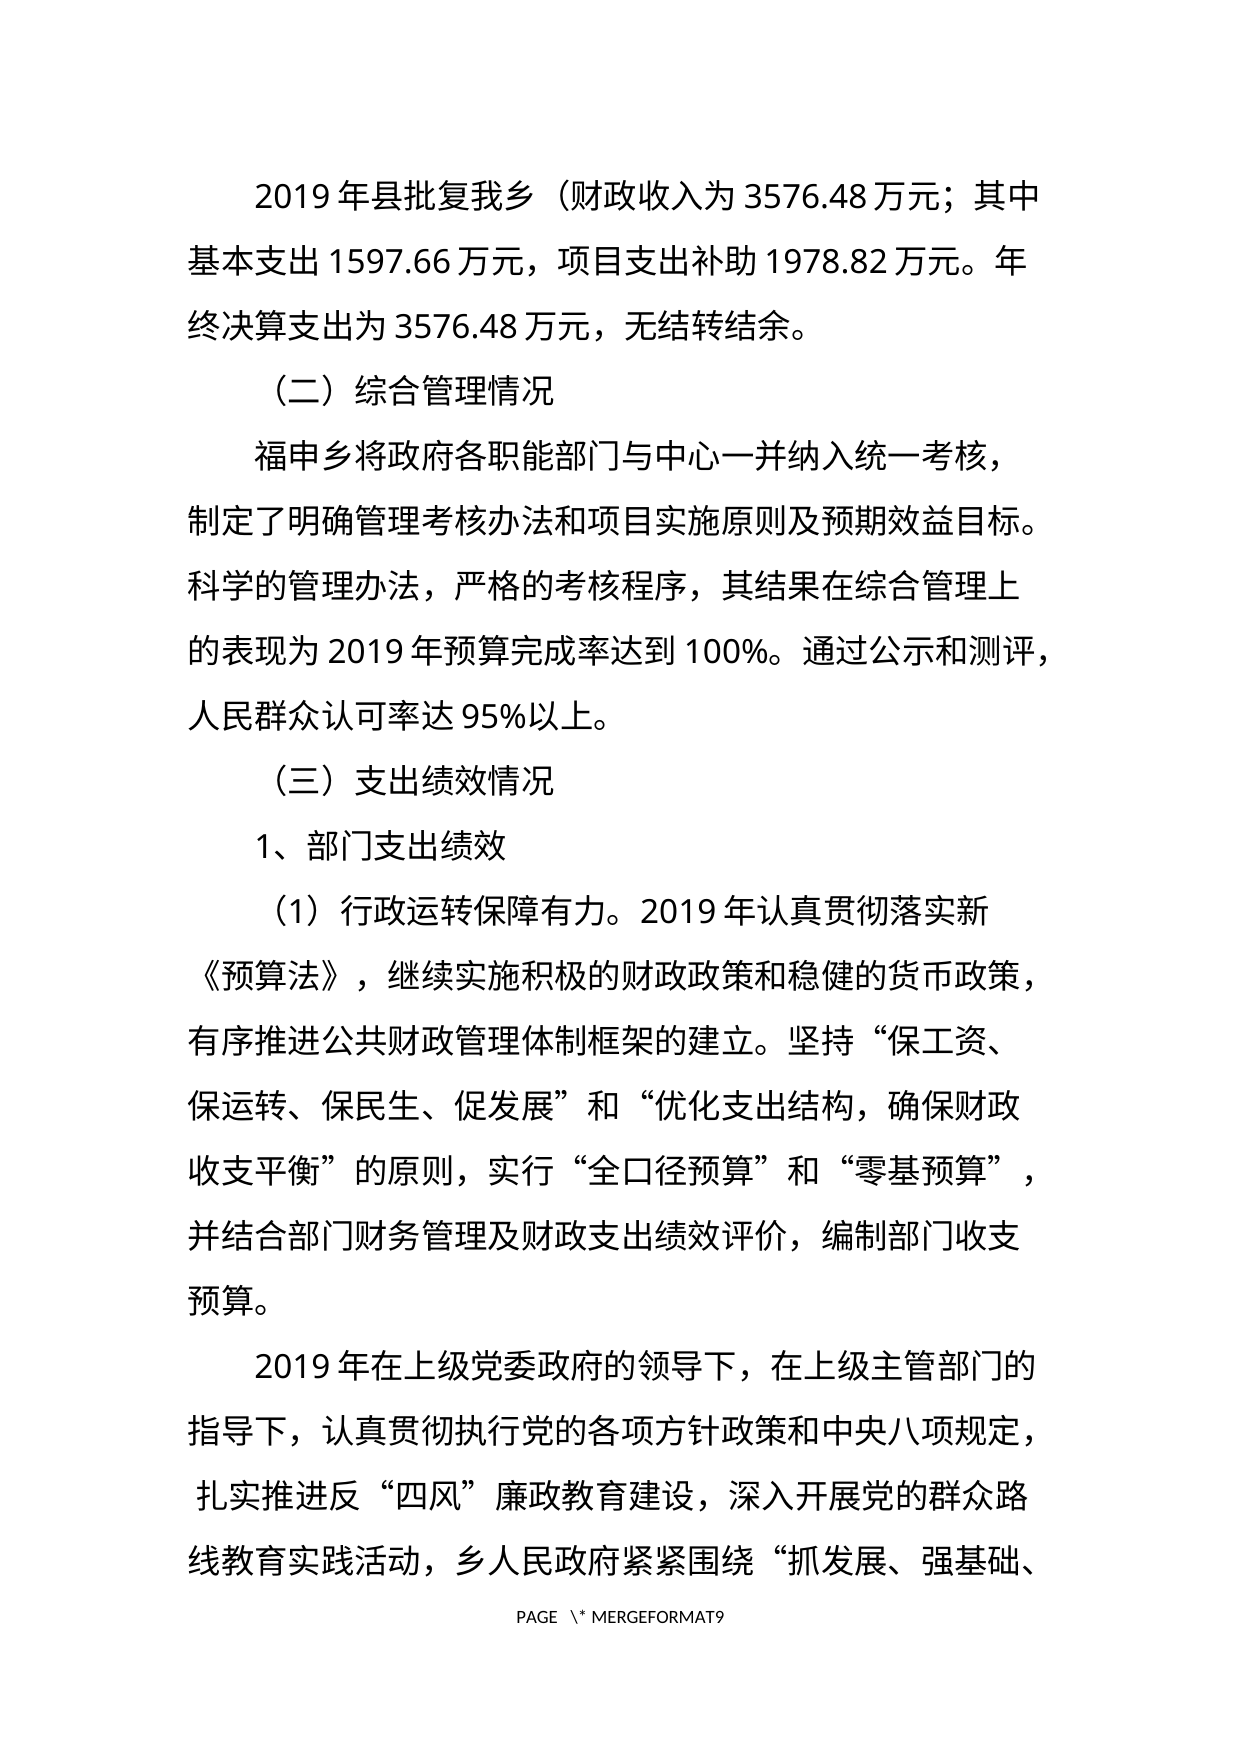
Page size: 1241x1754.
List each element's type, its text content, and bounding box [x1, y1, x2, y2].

text （二）综合管理情况 [187, 357, 1053, 422]
text 1、部门支出绩效 [187, 812, 1053, 877]
text 2019年县批复我乡（财政收入为3576.48万元；其中基本支出1597.66万元，项目支出补助1978.82万元。年终决算支出为3576.48万元，无结转结余。 [187, 162, 1053, 357]
text （三）支出绩效情况 [187, 747, 1053, 812]
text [187, 1332, 1053, 1592]
text 福申乡将政府各职能部门与中心一并纳入统一考核，制定了明确管理考核办法和项目实施原则及预期效益目标。科学的管理办法，严格的考核程序，其结果在综合管理上的表现为2019年预算完成率达到100%。通过公示和测评，人民群众认可率达95%以上。 [187, 422, 1053, 747]
text （1）行政运转保障有力。2019年认真贯彻落实新《预算法》，继续实施积极的财政政策和稳健的货币政策，有序推进公共财政管理体制框架的建立。坚持“保工资、保运转、保民生、促发展”和“优化支出结构，确保财政收支平衡”的原则，实行“全口径预算”和“零基预算”，并结合部门财务管理及财政支出绩效评价，编制部门收支预算。 [187, 877, 1053, 1332]
